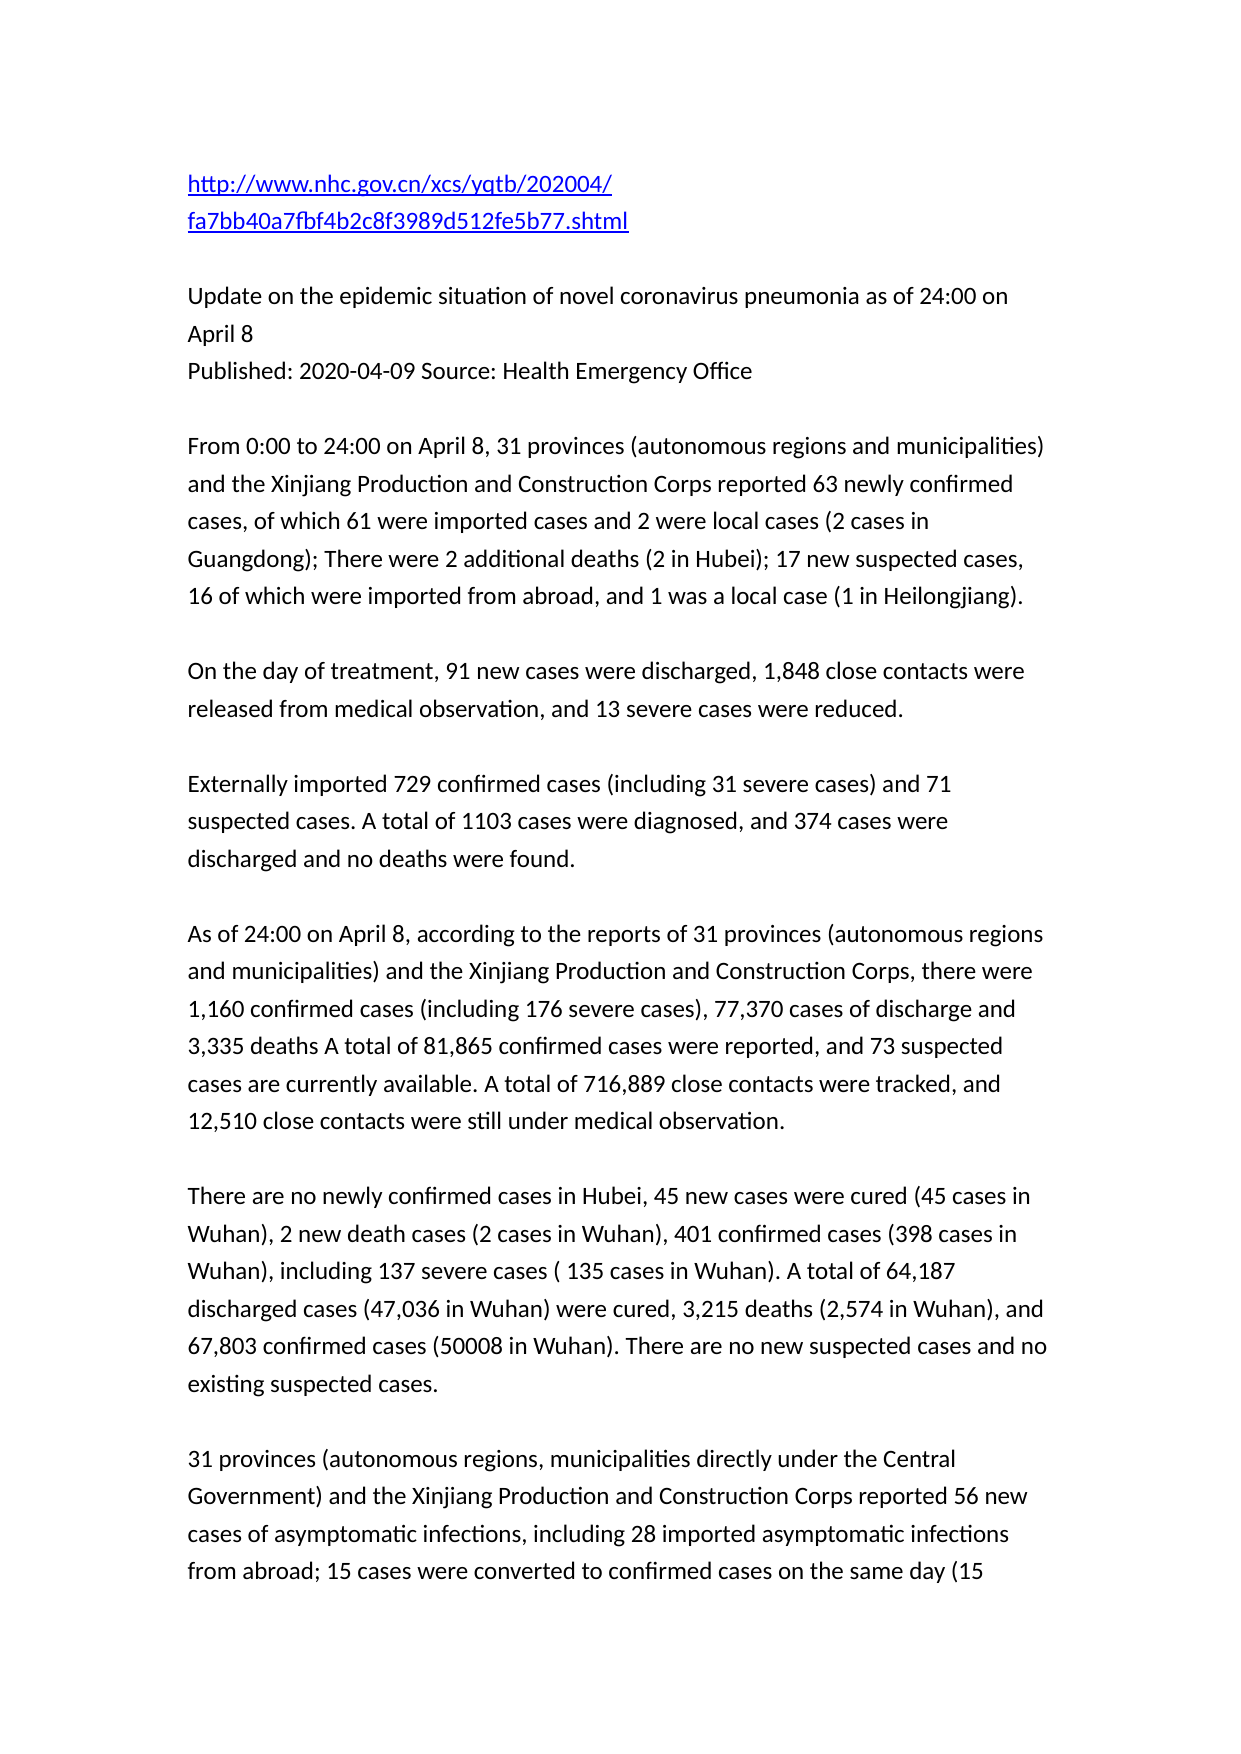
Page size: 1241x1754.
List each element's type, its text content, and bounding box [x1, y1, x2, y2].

text Published: 2020-04-09 Source: Health Emergency Office [187, 352, 1053, 389]
text http://www.nhc.gov.cn/xcs/yqtb/202004/fa7bb40a7fbf4b2c8f3989d512fe5b77.shtml [187, 164, 1053, 239]
text There are no newly confirmed cases in Hubei, 45 new cases were cured (45 cases in Wuhan), 2 new death cases (2 cases in Wuhan), 401 confirmed cases (398 cases in Wuhan), including 137 severe cases ( 135 cases in Wuhan). A total of 64,187 discharged cases (47,036 in Wuhan) were cured, 3,215 deaths (2,574 in Wuhan), and 67,803 confirmed cases (50008 in Wuhan). There are no new suspected cases and no existing suspected cases. [187, 1177, 1053, 1402]
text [187, 1439, 1053, 1589]
text Externally imported 729 confirmed cases (including 31 severe cases) and 71 suspected cases. A total of 1103 cases were diagnosed, and 374 cases were discharged and no deaths were found. [187, 764, 1053, 877]
text As of 24:00 on April 8, according to the reports of 31 provinces (autonomous regions and municipalities) and the Xinjiang Production and Construction Corps, there were 1,160 confirmed cases (including 176 severe cases), 77,370 cases of discharge and 3,335 deaths A total of 81,865 confirmed cases were reported, and 73 suspected cases are currently available. A total of 716,889 close contacts were tracked, and 12,510 close contacts were still under medical observation. [187, 914, 1053, 1139]
text On the day of treatment, 91 new cases were discharged, 1,848 close contacts were released from medical observation, and 13 severe cases were reduced. [187, 652, 1053, 727]
text From 0:00 to 24:00 on April 8, 31 provinces (autonomous regions and municipalities) and the Xinjiang Production and Construction Corps reported 63 newly confirmed cases, of which 61 were imported cases and 2 were local cases (2 cases in Guangdong); There were 2 additional deaths (2 in Hubei); 17 new suspected cases, 16 of which were imported from abroad, and 1 was a local case (1 in Heilongjiang). [187, 427, 1053, 614]
text Update on the epidemic situation of novel coronavirus pneumonia as of 24:00 on April 8 [187, 277, 1053, 352]
